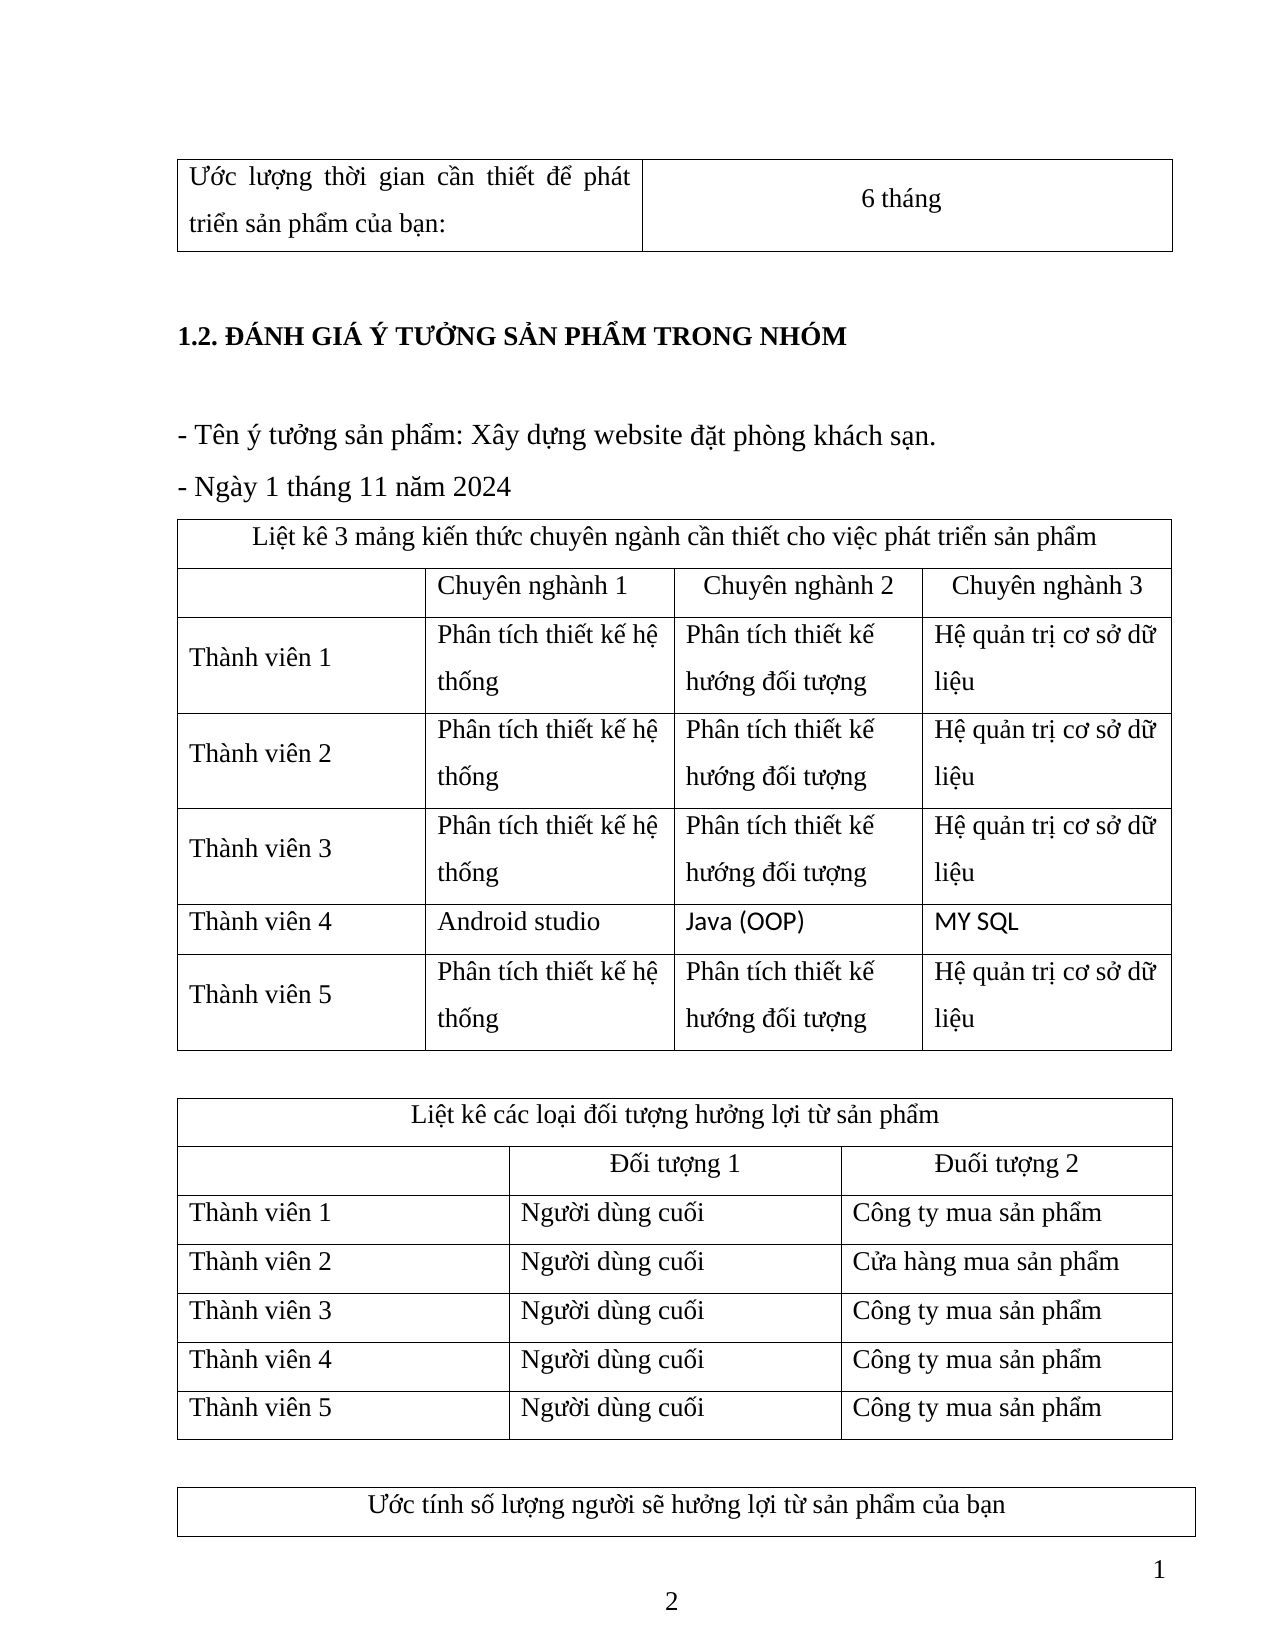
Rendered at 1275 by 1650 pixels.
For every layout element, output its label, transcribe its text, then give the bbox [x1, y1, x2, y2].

table_cell Phân tích thiết kế hệ thống [426, 955, 674, 1050]
table_cell Thành viên 2 [178, 1245, 509, 1293]
table_cell Công ty mua sản phẩm [842, 1343, 1172, 1391]
table_cell Phân tích thiết kế hệ thống [426, 714, 674, 808]
table_cell Android studio [426, 905, 674, 954]
table_cell Công ty mua sản phẩm [842, 1392, 1172, 1439]
table_cell [178, 569, 425, 617]
table_header Liệt kê các loại đối tượng hưởng lợi từ sản phẩm [178, 1099, 1172, 1146]
table_cell Cửa hàng mua sản phẩm [842, 1245, 1172, 1293]
table_cell Java (OOP) [675, 905, 922, 954]
table_header Liệt kê 3 mảng kiến thức chuyên ngành cần thiết cho việc phát triển sản phẩm [178, 520, 1171, 568]
table_cell Phân tích thiết kế hướng đối tượng [675, 714, 922, 808]
table_cell Thành viên 4 [178, 905, 425, 954]
table_cell Người dùng cuối [510, 1392, 841, 1439]
table_cell Phân tích thiết kế hướng đối tượng [675, 618, 922, 712]
table_cell Công ty mua sản phẩm [842, 1294, 1172, 1342]
table_cell Thành viên 3 [178, 809, 425, 903]
table_cell Đuối tượng 2 [842, 1147, 1172, 1195]
table_cell Thành viên 1 [178, 1196, 509, 1244]
table_cell Người dùng cuối [510, 1294, 841, 1342]
table_header Ước tính số lượng người sẽ hưởng lợi từ sản phẩm của bạn [178, 1488, 1195, 1536]
table_cell Người dùng cuối [510, 1245, 841, 1293]
table_cell Phân tích thiết kế hướng đối tượng [675, 955, 922, 1050]
table_cell Thành viên 2 [178, 714, 425, 808]
table_cell Phân tích thiết kế hướng đối tượng [675, 809, 922, 903]
table_cell Hệ quản trị cơ sở dữ liệu [923, 618, 1171, 712]
table_cell Hệ quản trị cơ sở dữ liệu [923, 714, 1171, 808]
table_cell Thành viên 1 [178, 618, 425, 712]
table_cell Phân tích thiết kế hệ thống [426, 618, 674, 712]
table_cell Chuyên nghành 3 [923, 569, 1171, 617]
table_header 6 tháng [643, 160, 1172, 251]
table_cell Công ty mua sản phẩm [842, 1196, 1172, 1244]
table_cell MY SQL [923, 905, 1171, 954]
table_cell Thành viên 5 [178, 955, 425, 1050]
table_cell Chuyên nghành 2 [675, 569, 922, 617]
table_cell Người dùng cuối [510, 1196, 841, 1244]
table_cell Thành viên 5 [178, 1392, 509, 1439]
table_cell Thành viên 3 [178, 1294, 509, 1342]
table_cell Thành viên 4 [178, 1343, 509, 1391]
table_cell Phân tích thiết kế hệ thống [426, 809, 674, 903]
table_header Ước lượng thời gian cần thiết để phát triển sản phẩm của bạn: [178, 160, 642, 251]
subtitle 1.2. ĐÁNH GIÁ Ý TƯỞNG SẢN PHẨM TRONG NHÓM [177, 320, 1172, 351]
table_cell Đối tượng 1 [510, 1147, 841, 1195]
table_cell Người dùng cuối [510, 1343, 841, 1391]
table_cell Chuyên nghành 1 [426, 569, 674, 617]
table_cell [178, 1147, 509, 1195]
table_cell Hệ quản trị cơ sở dữ liệu [923, 809, 1171, 903]
table_cell Hệ quản trị cơ sở dữ liệu [923, 955, 1171, 1050]
text - Tên ý tưởng sản phẩm: Xây dựng website đặt phòng khách sạn. - Ngày 1 tháng 11 năm 2024 [177, 366, 1172, 502]
